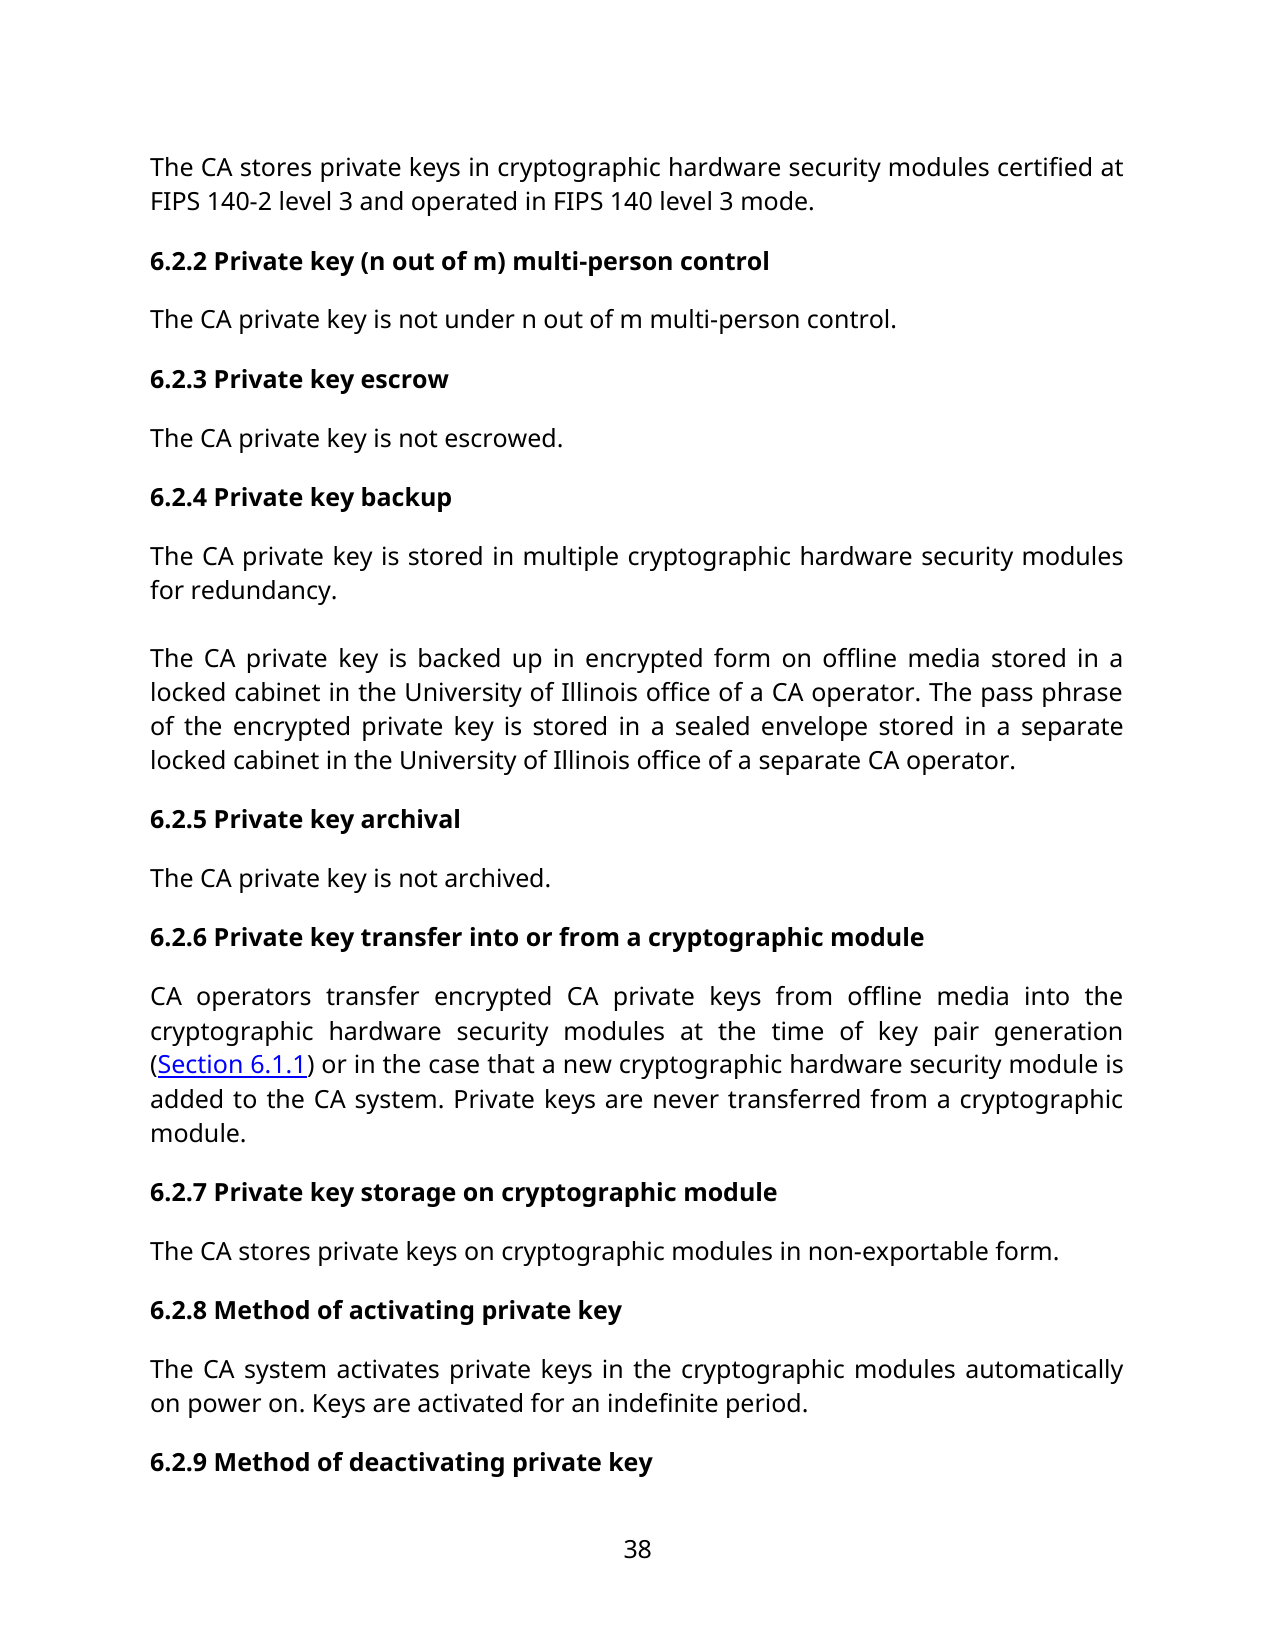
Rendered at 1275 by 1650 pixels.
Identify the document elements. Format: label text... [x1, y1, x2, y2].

subtitle 6.2.9 Method of deactivating private key [150, 1445, 1125, 1479]
text The CA stores private keys in cryptographic hardware security modules certified at FIPS 140-2 level 3 and operated in FIPS 140 level 3 mode. [150, 150, 1125, 218]
text The CA private key is not escrowed. [150, 420, 1125, 454]
text The CA private key is not under n out of m multi-person control. [150, 302, 1125, 336]
text The CA system activates private keys in the cryptographic modules automatically on power on. Keys are activated for an indefinite period. [150, 1352, 1125, 1420]
subtitle 6.2.6 Private key transfer into or from a cryptographic module [150, 920, 1125, 954]
text The CA stores private keys on cryptographic modules in non-exportable form. [150, 1233, 1125, 1267]
text The CA private key is stored in multiple cryptographic hardware security modules for redundancy. [150, 538, 1125, 607]
subtitle 6.2.2 Private key (n out of m) multi-person control [150, 243, 1125, 277]
text The CA private key is backed up in encrypted form on offline media stored in a locked cabinet in the University of Illinois office of a CA operator. The pass phrase of the encrypted private key is stored in a sealed envelope stored in a separate locked cabinet in the University of Illinois office of a separate CA operator. [150, 641, 1125, 777]
subtitle 6.2.3 Private key escrow [150, 361, 1125, 395]
subtitle 6.2.5 Private key archival [150, 802, 1125, 836]
subtitle 6.2.8 Method of activating private key [150, 1292, 1125, 1327]
text The CA private key is not archived. [150, 861, 1125, 895]
subtitle 6.2.4 Private key backup [150, 479, 1125, 513]
text CA operators transfer encrypted CA private keys from offline media into the cryptographic hardware security modules at the time of key pair generation (Section 6.1.1) or in the case that a new cryptographic hardware security module is added to the CA system. Private keys are never transferred from a cryptographic module. [150, 979, 1125, 1149]
subtitle 6.2.7 Private key storage on cryptographic module [150, 1174, 1125, 1208]
